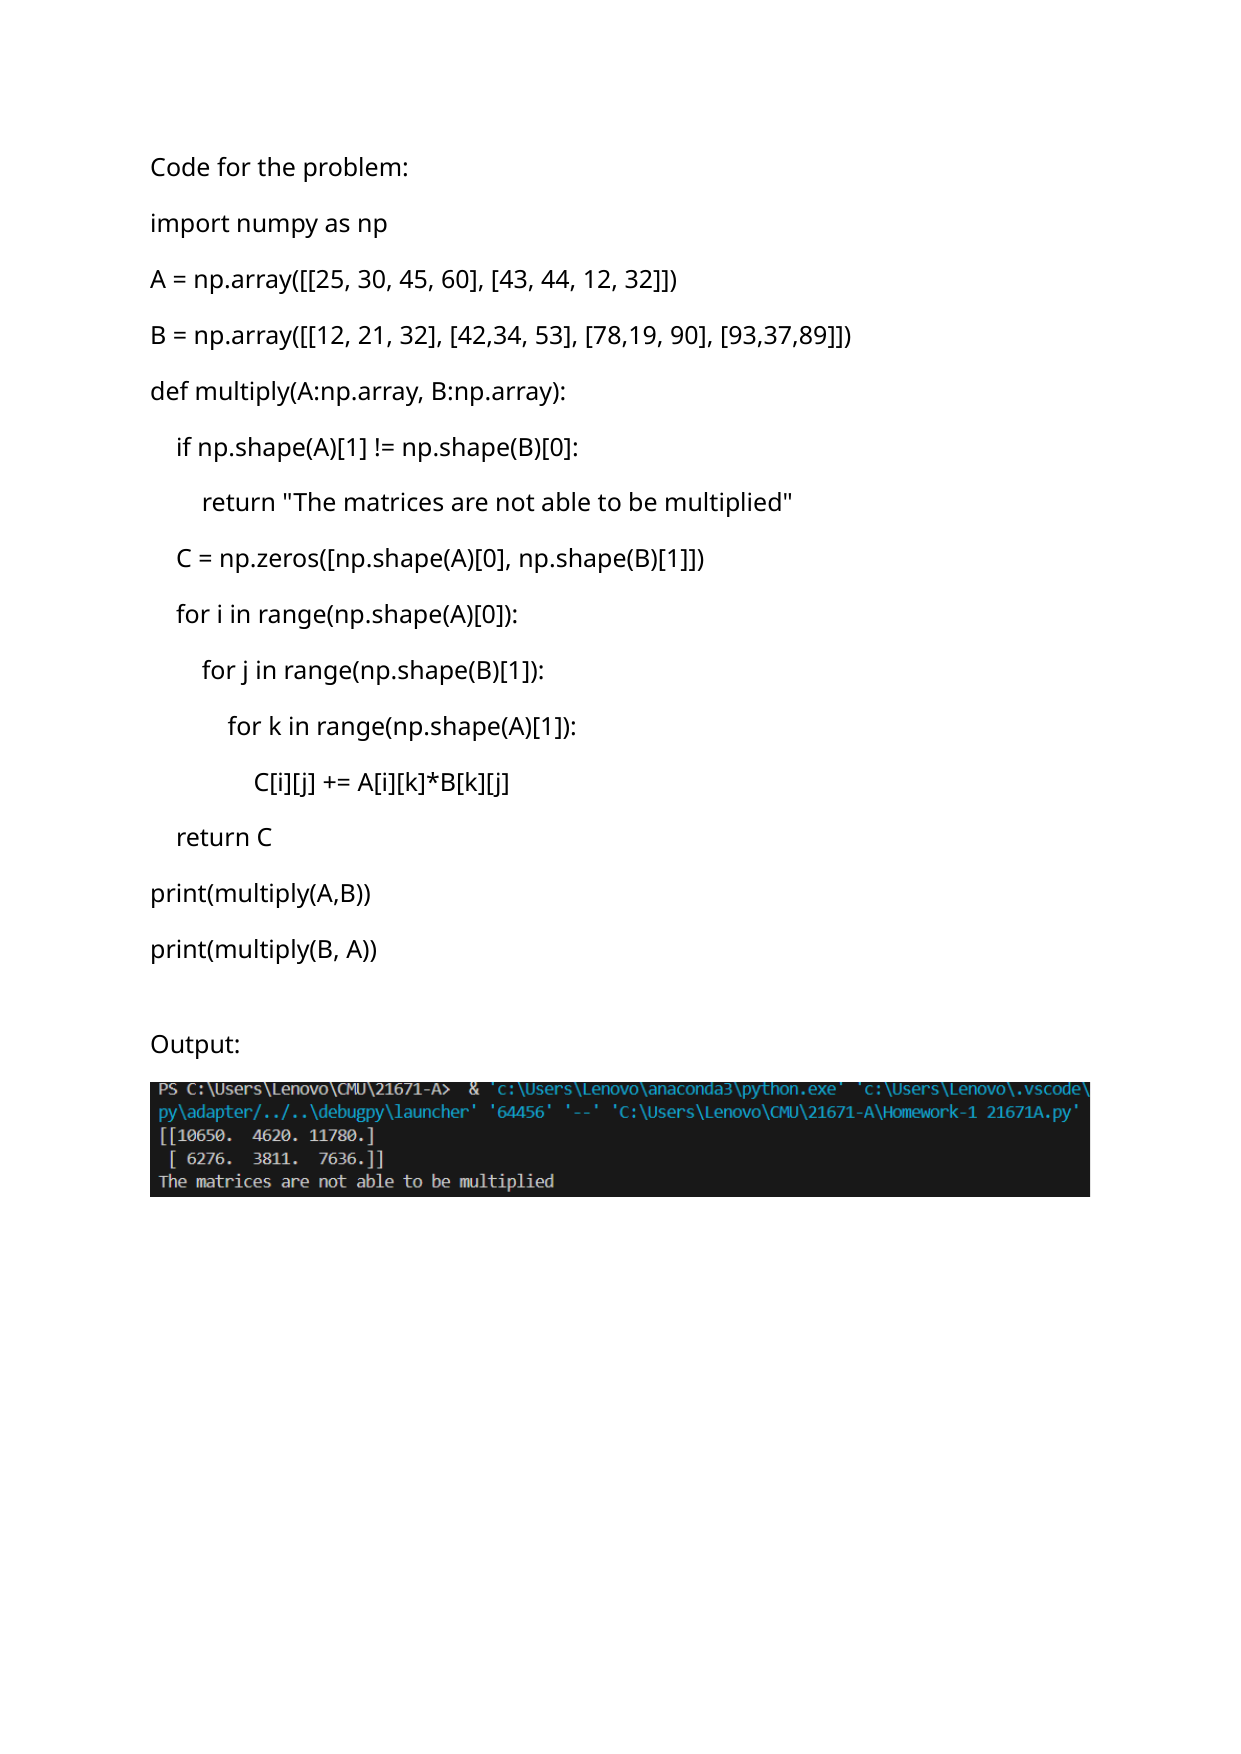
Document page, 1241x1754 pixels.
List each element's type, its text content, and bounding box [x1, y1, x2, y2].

text B = np.array([[12, 21, 32], [42,34, 53], [78,19, 90], [93,37,89]]) [150, 317, 1090, 352]
text def multiply(A:np.array, B:np.array): [150, 373, 1090, 407]
text Code for the problem: [150, 150, 1090, 184]
text return "The matrices are not able to be multiplied" [150, 485, 1090, 519]
text C[i][j] += A[i][k]*B[k][j] [150, 764, 1090, 798]
text print(multiply(A,B)) [150, 876, 1090, 910]
text print(multiply(B, A)) [150, 932, 1090, 966]
text return C [150, 820, 1090, 854]
text import numpy as np [150, 206, 1090, 240]
text for k in range(np.shape(A)[1]): [150, 708, 1090, 742]
text C = np.zeros([np.shape(A)[0], np.shape(B)[1]]) [150, 541, 1090, 575]
text A = np.array([[25, 30, 45, 60], [43, 44, 12, 32]]) [150, 262, 1090, 296]
text Output: [150, 987, 1090, 1061]
text for j in range(np.shape(B)[1]): [150, 652, 1090, 687]
text if np.shape(A)[1] != np.shape(B)[0]: [150, 429, 1090, 463]
picture [150, 1082, 1091, 1197]
text for i in range(np.shape(A)[0]): [150, 597, 1090, 631]
